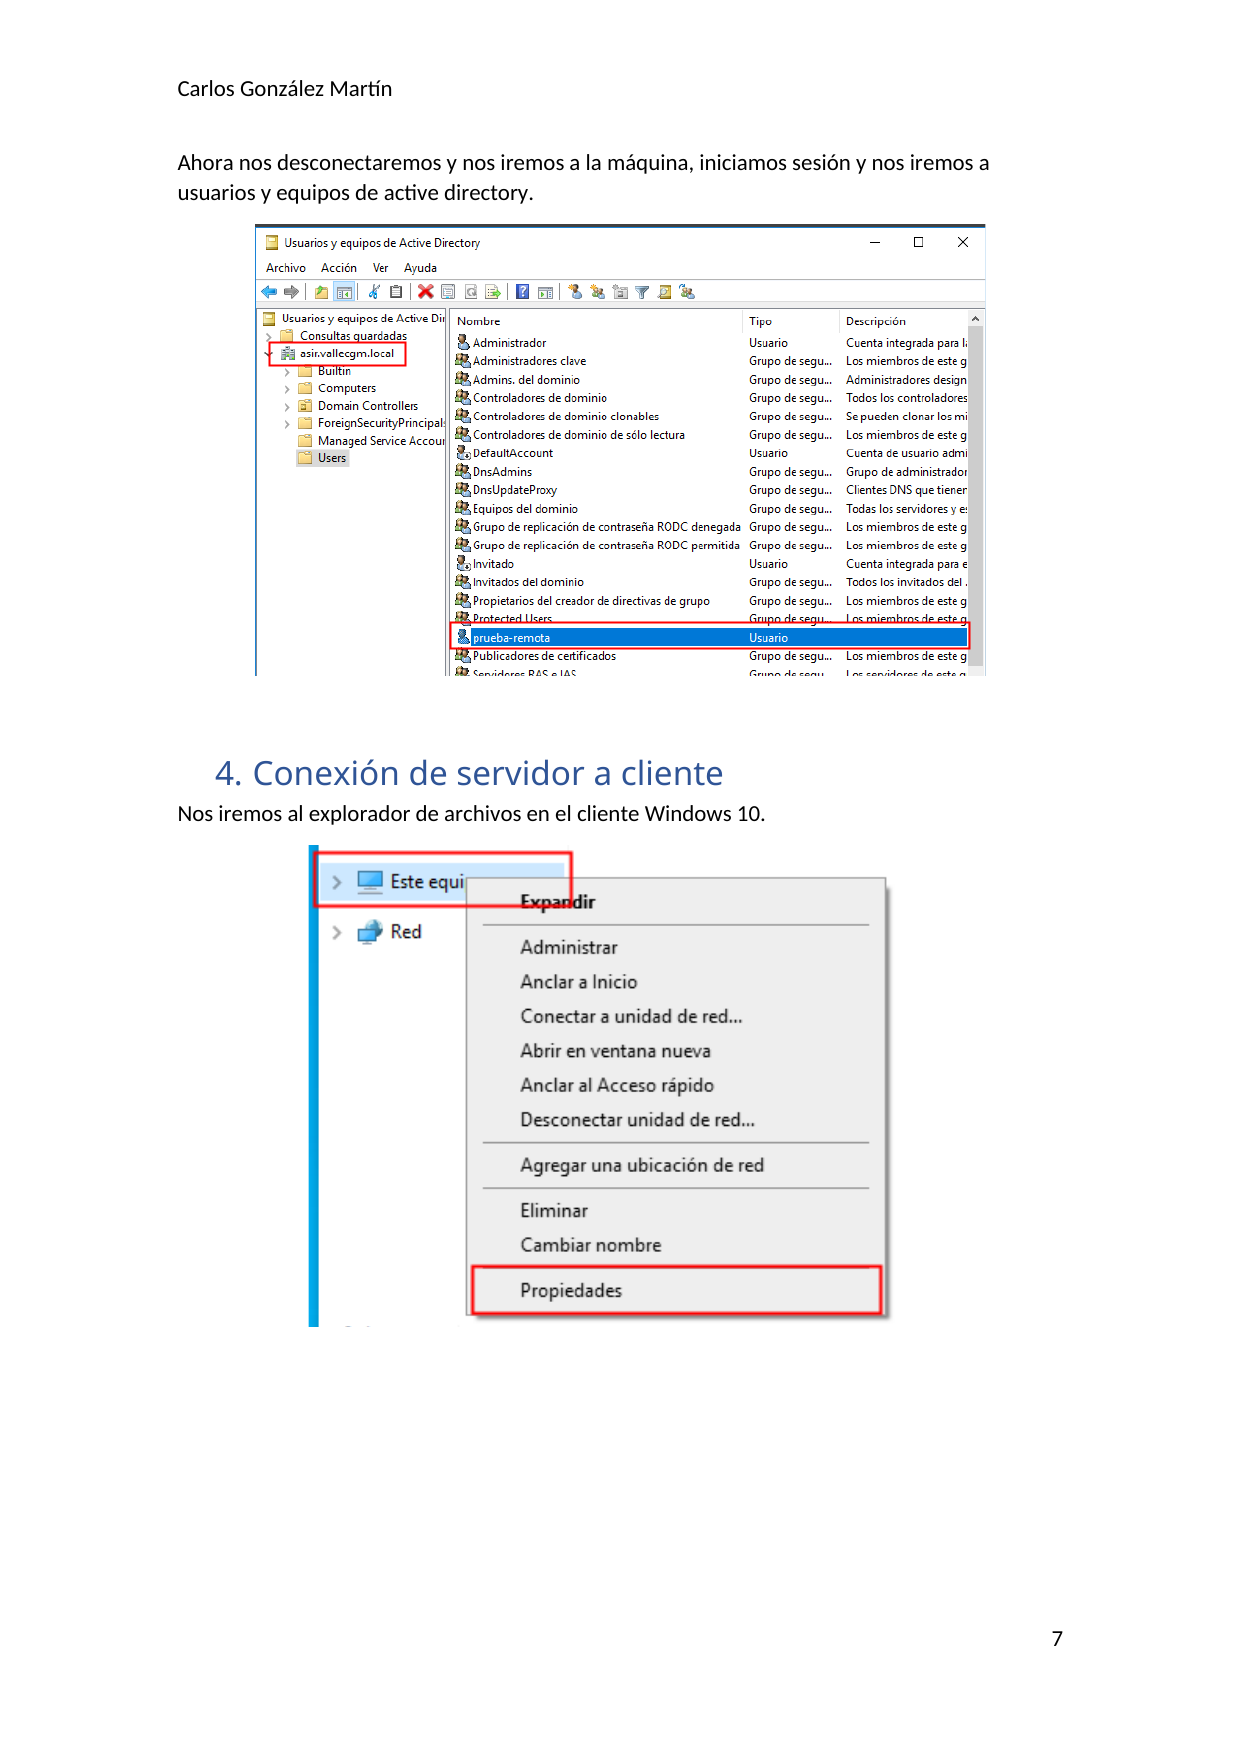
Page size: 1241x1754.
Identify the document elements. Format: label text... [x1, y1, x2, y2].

text Nos iremos al explorador de archivos en el cliente Windows 10. [177, 799, 1063, 827]
subtitle Conexión de servidor a cliente [215, 750, 1063, 795]
picture [313, 845, 932, 1327]
picture [255, 224, 986, 676]
text Ahora nos desconectaremos y nos iremos a la máquina, iniciamos sesión y nos iremos a usuarios y equipos de active directory. [177, 148, 1063, 206]
